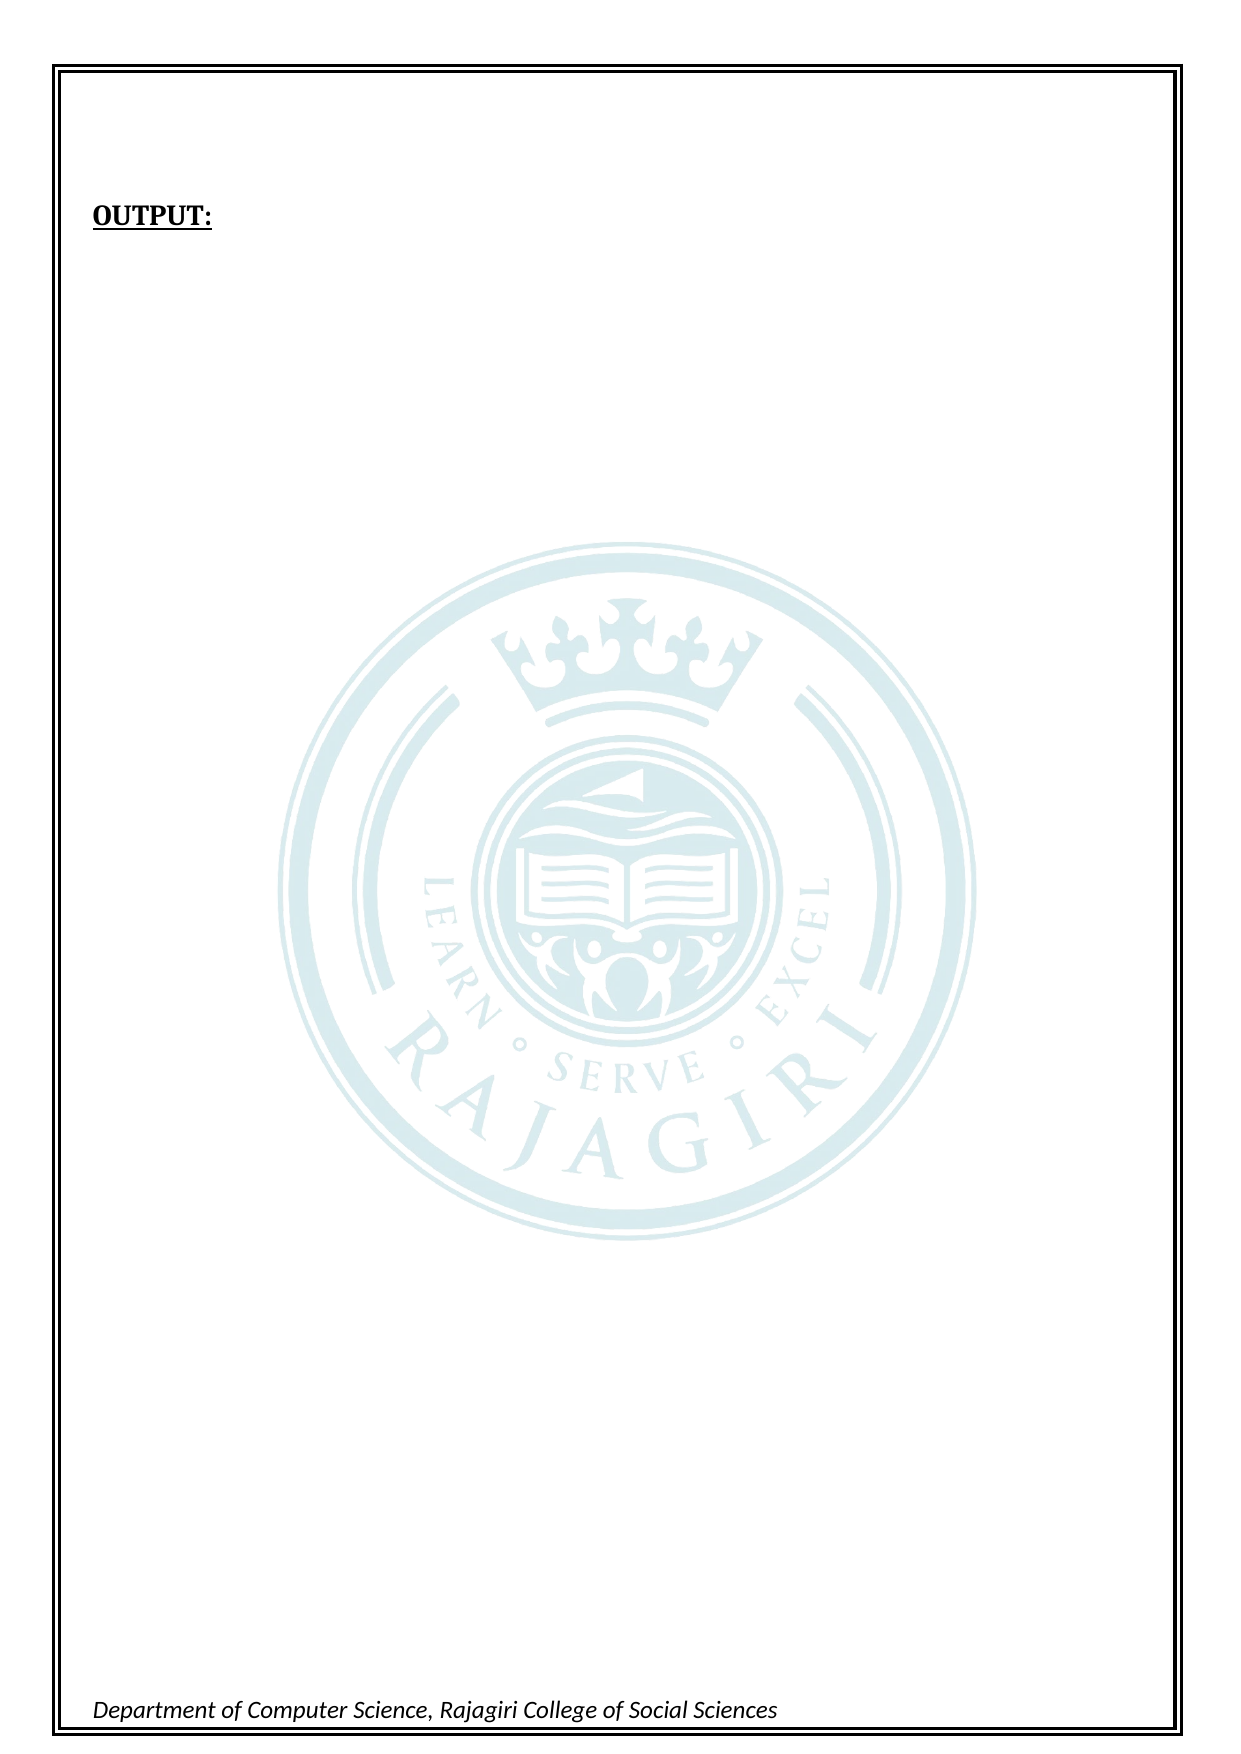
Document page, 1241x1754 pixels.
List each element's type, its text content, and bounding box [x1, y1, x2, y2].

text OUTPUT: [93, 199, 1165, 233]
